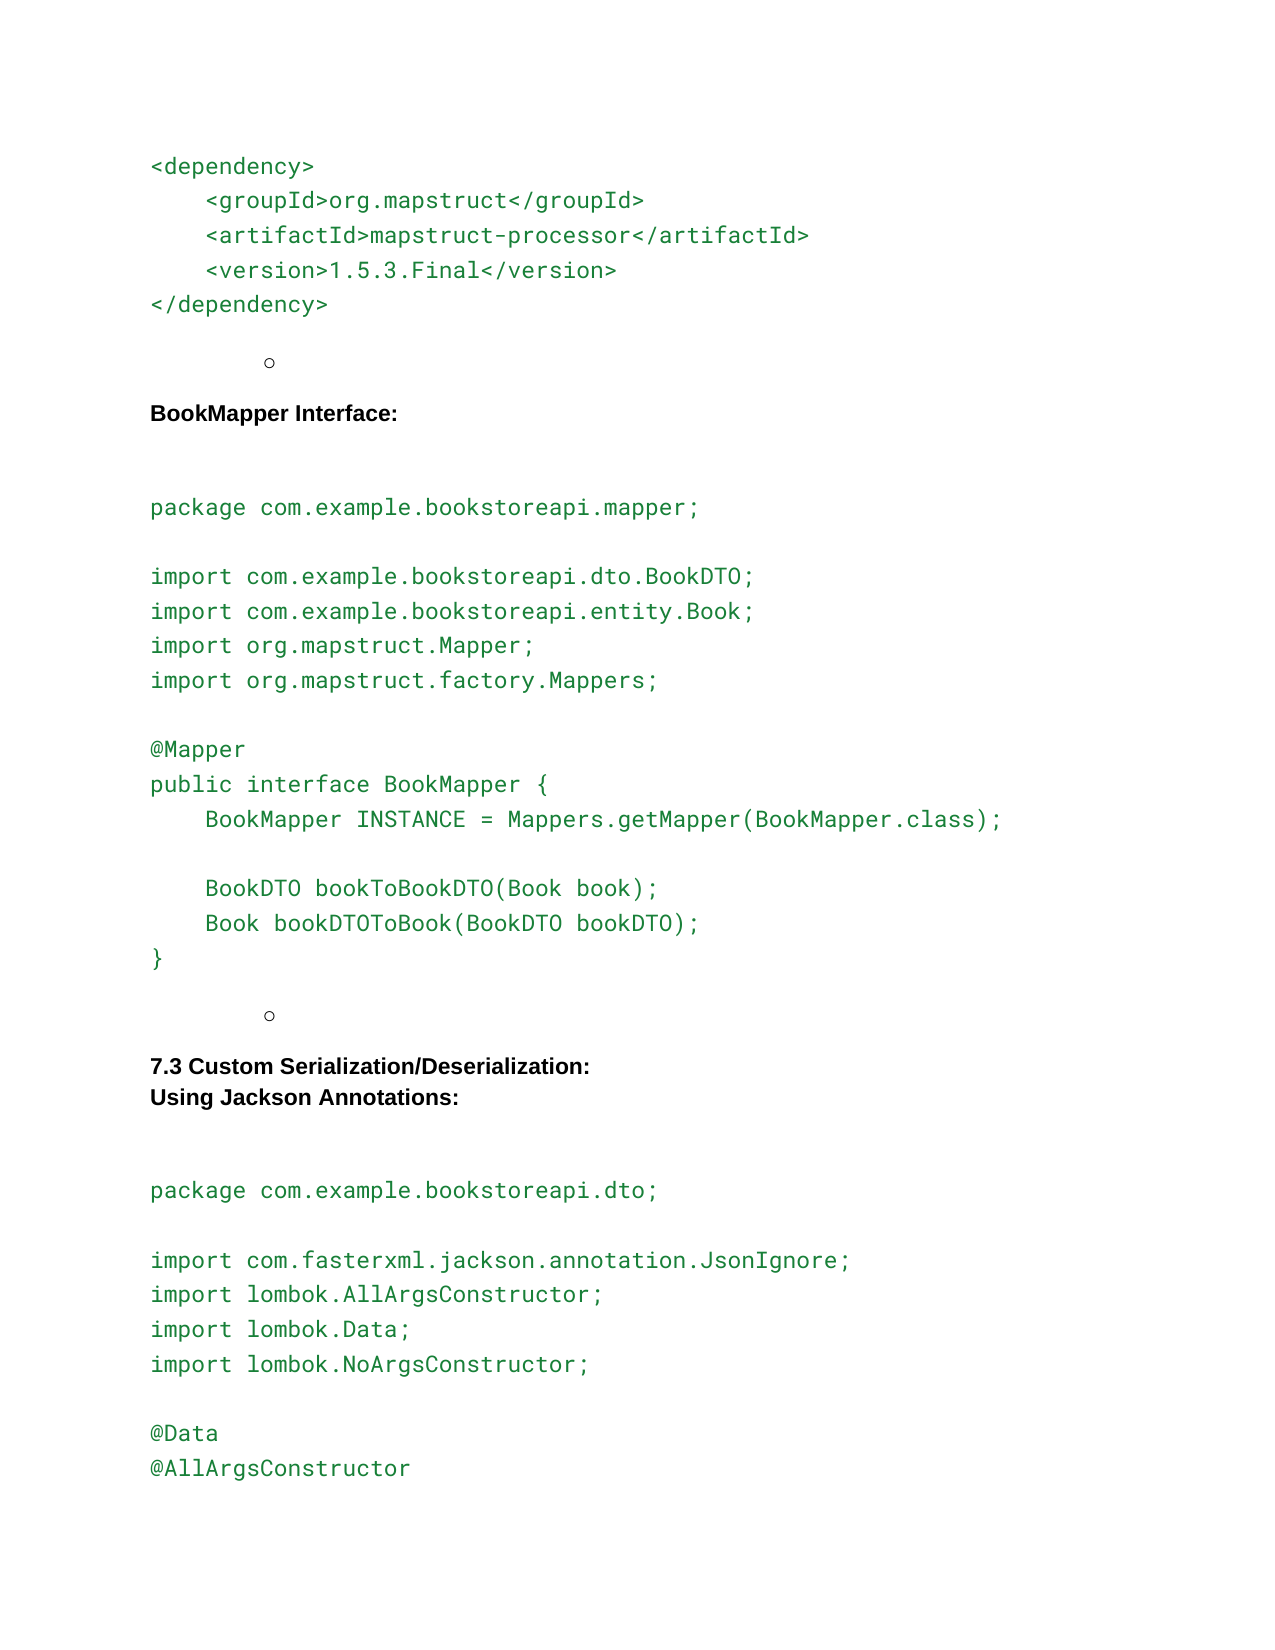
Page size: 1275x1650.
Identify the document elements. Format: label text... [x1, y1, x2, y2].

text Using Jackson Annotations: package com.example.bookstoreapi.dto; [150, 1083, 1125, 1205]
text import org.mapstruct.Mapper; [150, 630, 1125, 660]
text @Mapper [150, 734, 1125, 764]
text BookDTO bookToBookDTO(Book book); [150, 873, 1125, 903]
text import com.example.bookstoreapi.dto.BookDTO; [150, 560, 1125, 591]
text <artifactId>mapstruct-processor</artifactId> [150, 219, 1125, 249]
text import lombok.AllArgsConstructor; [150, 1279, 1125, 1309]
text @AllArgsConstructor [150, 1452, 1125, 1482]
subtitle 7.3 Custom Serialization/Deserialization: [150, 1053, 1125, 1079]
text @Data [150, 1418, 1125, 1448]
text BookMapper Interface: package com.example.bookstoreapi.mapper; [150, 400, 1125, 521]
text } [150, 942, 1125, 972]
text import com.fasterxml.jackson.annotation.JsonIgnore; [150, 1244, 1125, 1274]
text <version>1.5.3.Final</version> [150, 254, 1125, 284]
text Book bookDTOToBook(BookDTO bookDTO); [150, 907, 1125, 937]
text BookMapper INSTANCE = Mappers.getMapper(BookMapper.class); [150, 803, 1125, 833]
text import org.mapstruct.factory.Mappers; [150, 664, 1125, 695]
text <groupId>org.mapstruct</groupId> [150, 185, 1125, 215]
text import lombok.Data; [150, 1313, 1125, 1344]
text import lombok.NoArgsConstructor; [150, 1348, 1125, 1378]
text public interface BookMapper { [150, 768, 1125, 799]
text import com.example.bookstoreapi.entity.Book; [150, 595, 1125, 625]
text <dependency> [150, 150, 1125, 180]
text </dependency> [150, 289, 1125, 319]
